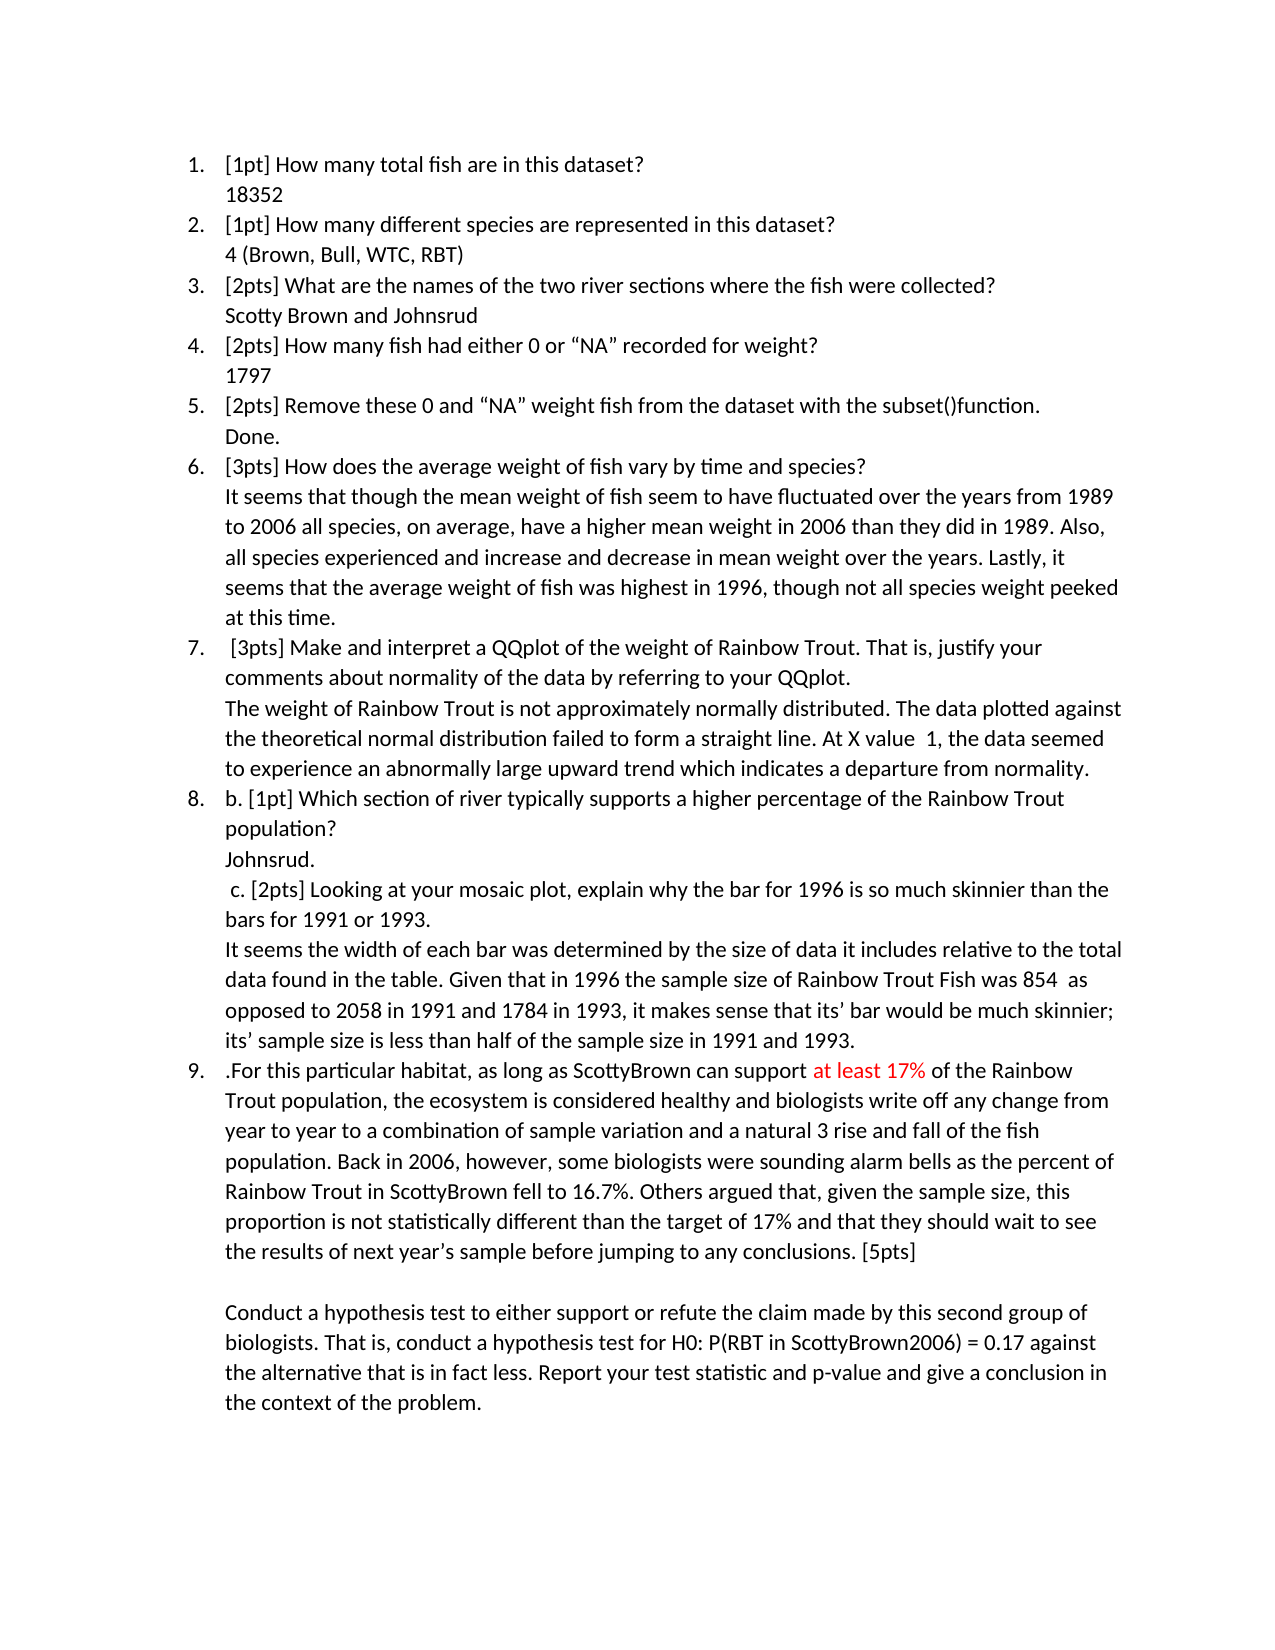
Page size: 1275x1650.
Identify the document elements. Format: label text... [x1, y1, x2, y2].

list .For this particular habitat, as long as ScottyBrown can support at least 17% of the Rainbow Trout population, the ecosystem is considered healthy and biologists write off any change from year to year to a combination of sample variation and a natural 3 rise and fall of the fish population. Back in 2006, however, some biologists were sounding alarm bells as the percent of Rainbow Trout in ScottyBrown fell to 16.7%. Others argued that, given the sample size, this proportion is not statistically different than the target of 17% and that they should wait to see the results of next year’s sample before jumping to any conclusions. [5pts] [187, 1056, 1125, 1266]
list [2pts] How many fish had either 0 or “NA” recorded for weight? [187, 331, 1125, 359]
list It seems the width of each bar was determined by the size of data it includes relative to the total data found in the table. Given that in 1996 the sample size of Rainbow Trout Fish was 854 as opposed to 2058 in 1991 and 1784 in 1993, it makes sense that its’ bar would be much skinnier; its’ sample size is less than half of the sample size in 1991 and 1993. [225, 935, 1125, 1054]
list Johnsrud. [225, 845, 1125, 873]
list [3pts] Make and interpret a QQplot of the weight of Rainbow Trout. That is, justify your comments about normality of the data by referring to your QQplot. [187, 633, 1125, 692]
list b. [1pt] Which section of river typically supports a higher percentage of the Rainbow Trout population? [187, 784, 1125, 843]
list Done. [225, 422, 1125, 450]
list 4 (Brown, Bull, WTC, RBT) [225, 241, 1125, 269]
list [2pts] What are the names of the two river sections where the fish were collected? [187, 271, 1125, 299]
list 1797 [225, 361, 1125, 389]
list The weight of Rainbow Trout is not approximately normally distributed. The data plotted against the theoretical normal distribution failed to form a straight line. At X value 1, the data seemed to experience an abnormally large upward trend which indicates a departure from normality. [225, 694, 1125, 782]
list 18352 [225, 180, 1125, 208]
list c. [2pts] Looking at your mosaic plot, explain why the bar for 1996 is so much skinnier than the bars for 1991 or 1993. [225, 875, 1125, 933]
list [1pt] How many total fish are in this dataset? [187, 150, 1125, 178]
list [3pts] How does the average weight of fish vary by time and species? [187, 452, 1125, 480]
list [1pt] How many different species are represented in this dataset? [187, 210, 1125, 238]
list It seems that though the mean weight of fish seem to have fluctuated over the years from 1989 to 2006 all species, on average, have a higher mean weight in 2006 than they did in 1989. Also, all species experienced and increase and decrease in mean weight over the years. Lastly, it seems that the average weight of fish was highest in 1996, though not all species weight peeked at this time. [225, 482, 1125, 631]
list [2pts] Remove these 0 and “NA” weight fish from the dataset with the subset()function. [187, 392, 1125, 420]
list Conduct a hypothesis test to either support or refute the claim made by this second group of biologists. That is, conduct a hypothesis test for H0: P(RBT in ScottyBrown2006) = 0.17 against the alternative that is in fact less. Report your test statistic and p-value and give a conclusion in the context of the problem. [225, 1298, 1125, 1417]
list Scotty Brown and Johnsrud [225, 301, 1125, 329]
